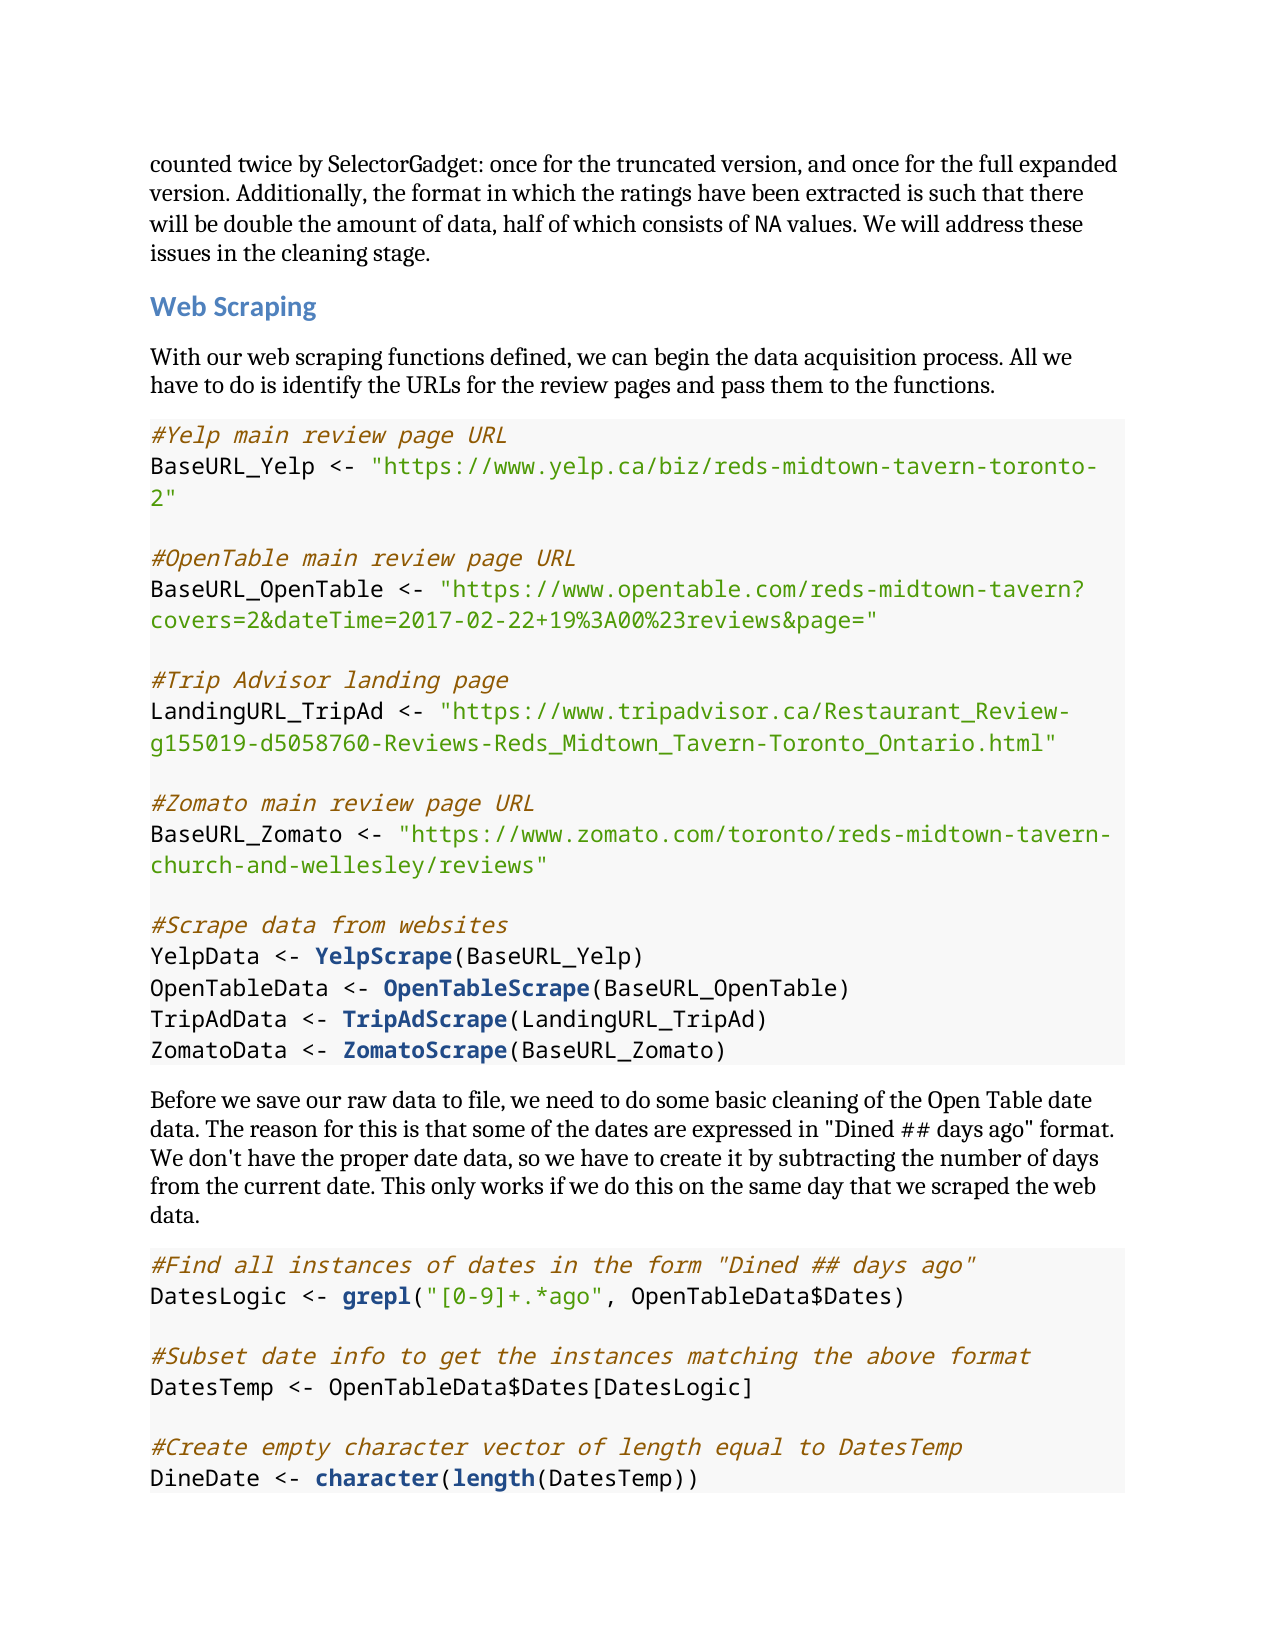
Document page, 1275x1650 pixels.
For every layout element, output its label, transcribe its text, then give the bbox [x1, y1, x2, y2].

text #Yelp main review page URL BaseURL_Yelp <- "https://www.yelp.ca/biz/reds-midtown-tavern-toronto-2" #OpenTable main review page URL BaseURL_OpenTable <- "https://www.opentable.com/reds-midtown-tavern?covers=2&dateTime=2017-02-22+19%3A00%23reviews&page=" #Trip Advisor landing page LandingURL_TripAd <- "https://www.tripadvisor.ca/Restaurant_Review-g155019-d5058760-Reviews-Reds_Midtown_Tavern-Toronto_Ontario.html" #Zomato main review page URL BaseURL_Zomato <- "https://www.zomato.com/toronto/reds-midtown-tavern-church-and-wellesley/reviews" #Scrape data from websites YelpData <- YelpScrape(BaseURL_Yelp) OpenTableData <- OpenTableScrape(BaseURL_OpenTable) TripAdData <- TripAdScrape(LandingURL_TripAd) ZomatoData <- ZomatoScrape(BaseURL_Zomato) [150, 419, 1125, 1065]
subtitle Web Scraping [150, 288, 1125, 324]
text With our web scraping functions defined, we can begin the data acquisition process. All we have to do is identify the URLs for the review pages and pass them to the functions. [150, 343, 1125, 400]
text Before we save our raw data to file, we need to do some basic cleaning of the Open Table date data. The reason for this is that some of the dates are expressed in "Dined ## days ago" format. We don't have the proper date data, so we have to create it by subtracting the number of days from the current date. This only works if we do this on the same day that we scraped the web data. [150, 1086, 1125, 1230]
